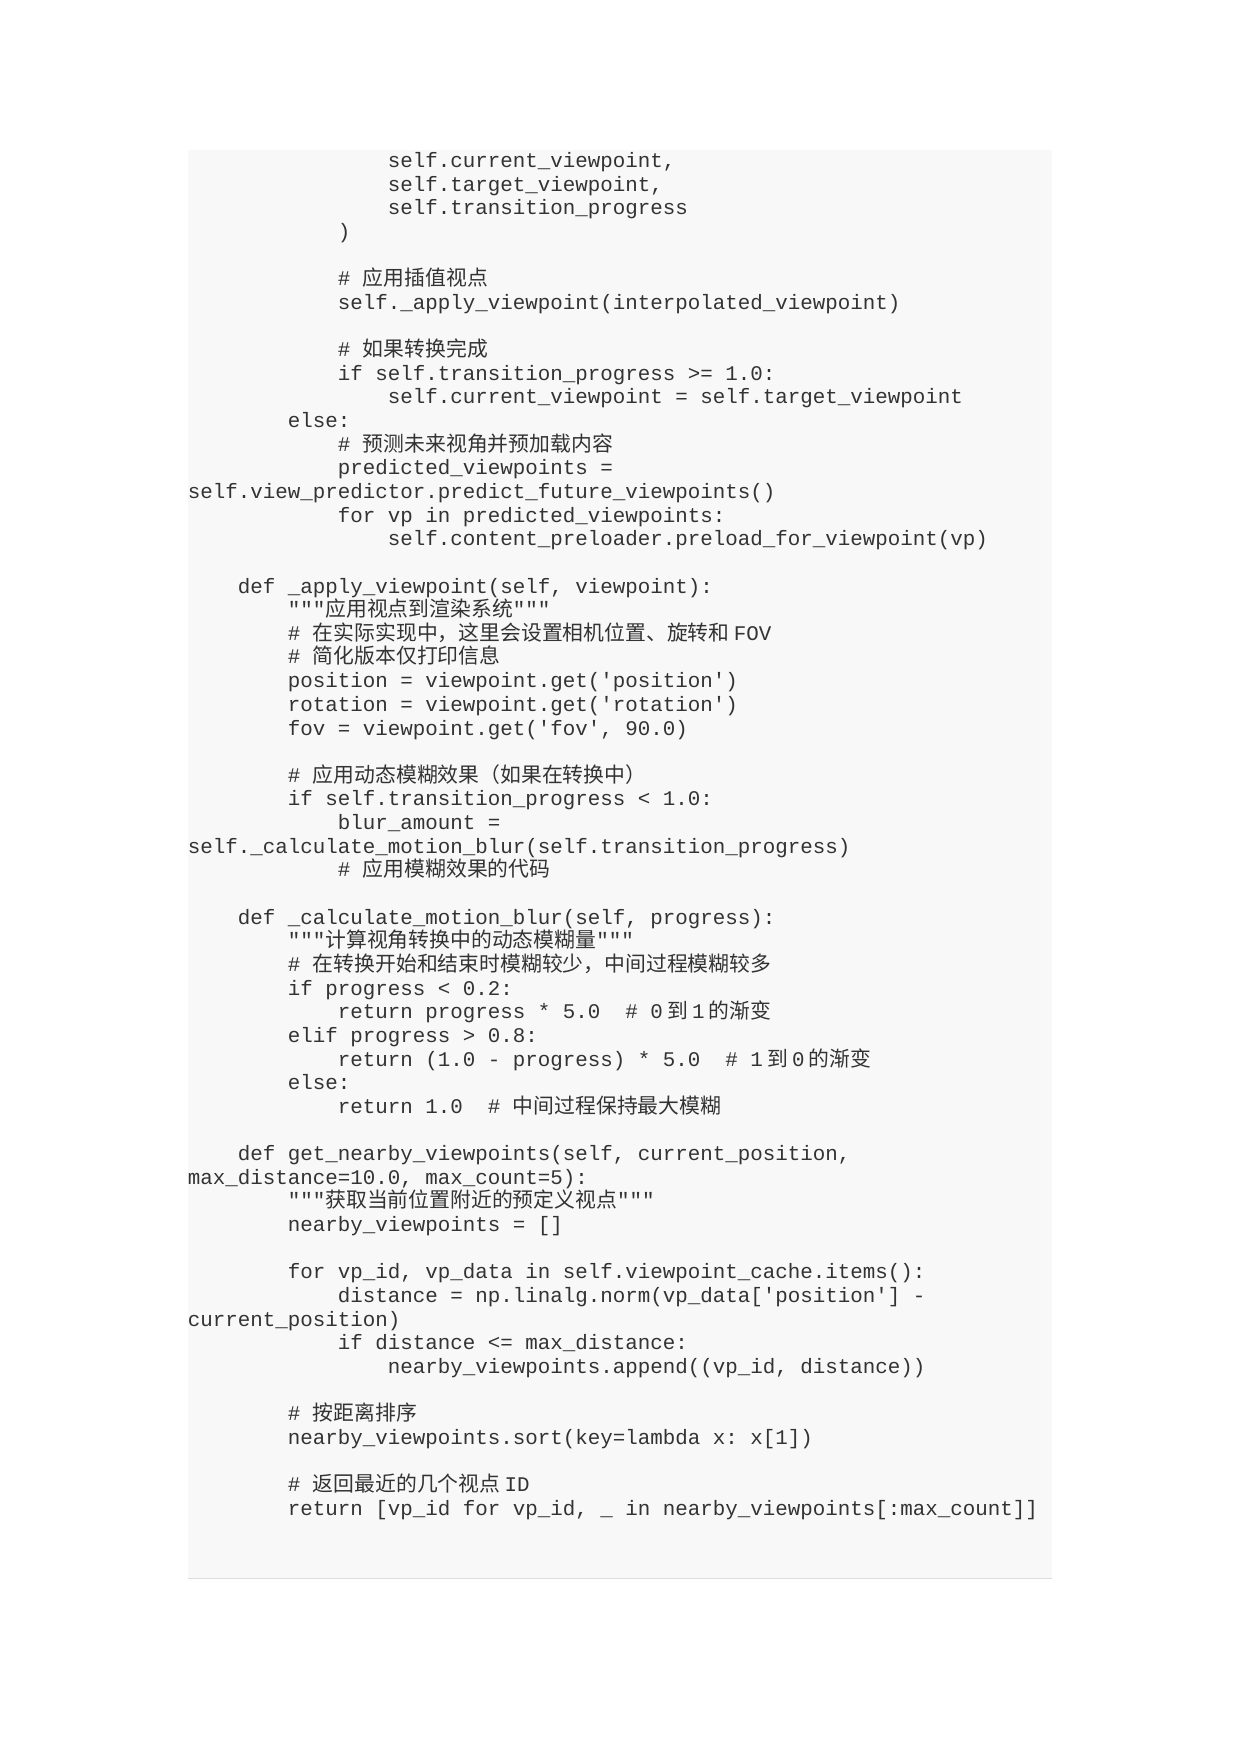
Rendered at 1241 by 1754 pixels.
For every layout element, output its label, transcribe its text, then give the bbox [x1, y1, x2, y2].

text # 预测未来视角并预加载内容 [188, 434, 1052, 457]
text # 在转换开始和结束时模糊较少，中间过程模糊较多 [188, 954, 1052, 978]
text self.transition_progress [188, 197, 1052, 221]
text # 按距离排序 [188, 1403, 1052, 1427]
text distance = np.linalg.norm(vp_data['position'] - current_position) [188, 1285, 1052, 1332]
text self.current_viewpoint, [188, 150, 1052, 174]
text return 1.0 # 中间过程保持最大模糊 [188, 1096, 1052, 1119]
text if self.transition_progress < 1.0: [188, 788, 1052, 812]
text return (1.0 - progress) * 5.0 # 1到0的渐变 [188, 1048, 1052, 1072]
text fov = viewpoint.get('fov', 90.0) [188, 717, 1052, 741]
text self.current_viewpoint = self.target_viewpoint [188, 386, 1052, 410]
text nearby_viewpoints.sort(key=lambda x: x[1]) [188, 1427, 1052, 1451]
text # 在实际实现中，这里会设置相机位置、旋转和FOV [188, 623, 1052, 647]
text nearby_viewpoints = [] [188, 1214, 1052, 1238]
text def _calculate_motion_blur(self, progress): [188, 907, 1052, 930]
text self.content_preloader.preload_for_viewpoint(vp) [188, 528, 1052, 552]
text # 应用模糊效果的代码 [188, 859, 1052, 883]
text """应用视点到渲染系统""" [188, 599, 1052, 623]
text for vp_id, vp_data in self.viewpoint_cache.items(): [188, 1261, 1052, 1285]
text # 返回最近的几个视点ID [188, 1474, 1052, 1498]
text # 应用插值视点 [188, 268, 1052, 292]
text self._apply_viewpoint(interpolated_viewpoint) [188, 292, 1052, 316]
text for vp in predicted_viewpoints: [188, 505, 1052, 528]
text if distance <= max_distance: [188, 1332, 1052, 1356]
text if self.transition_progress >= 1.0: [188, 363, 1052, 386]
text self.target_viewpoint, [188, 174, 1052, 197]
text blur_amount = self._calculate_motion_blur(self.transition_progress) [188, 812, 1052, 859]
text def _apply_viewpoint(self, viewpoint): [188, 576, 1052, 599]
text ) [188, 221, 1052, 244]
text predicted_viewpoints = self.view_predictor.predict_future_viewpoints() [188, 457, 1052, 505]
text nearby_viewpoints.append((vp_id, distance)) [188, 1356, 1052, 1379]
text def get_nearby_viewpoints(self, current_position, max_distance=10.0, max_count=5): [188, 1143, 1052, 1190]
text # 简化版本仅打印信息 [188, 647, 1052, 670]
text """获取当前位置附近的预定义视点""" [188, 1190, 1052, 1214]
text else: [188, 410, 1052, 434]
text rotation = viewpoint.get('rotation') [188, 694, 1052, 717]
text if progress < 0.2: [188, 978, 1052, 1001]
text # 应用动态模糊效果（如果在转换中） [188, 765, 1052, 788]
text """计算视角转换中的动态模糊量""" [188, 930, 1052, 954]
text return progress * 5.0 # 0到1的渐变 [188, 1001, 1052, 1025]
text elif progress > 0.8: [188, 1025, 1052, 1048]
text return [vp_id for vp_id, _ in nearby_viewpoints[:max_count]] [188, 1498, 1052, 1521]
text else: [188, 1072, 1052, 1096]
text position = viewpoint.get('position') [188, 670, 1052, 694]
text # 如果转换完成 [188, 339, 1052, 363]
